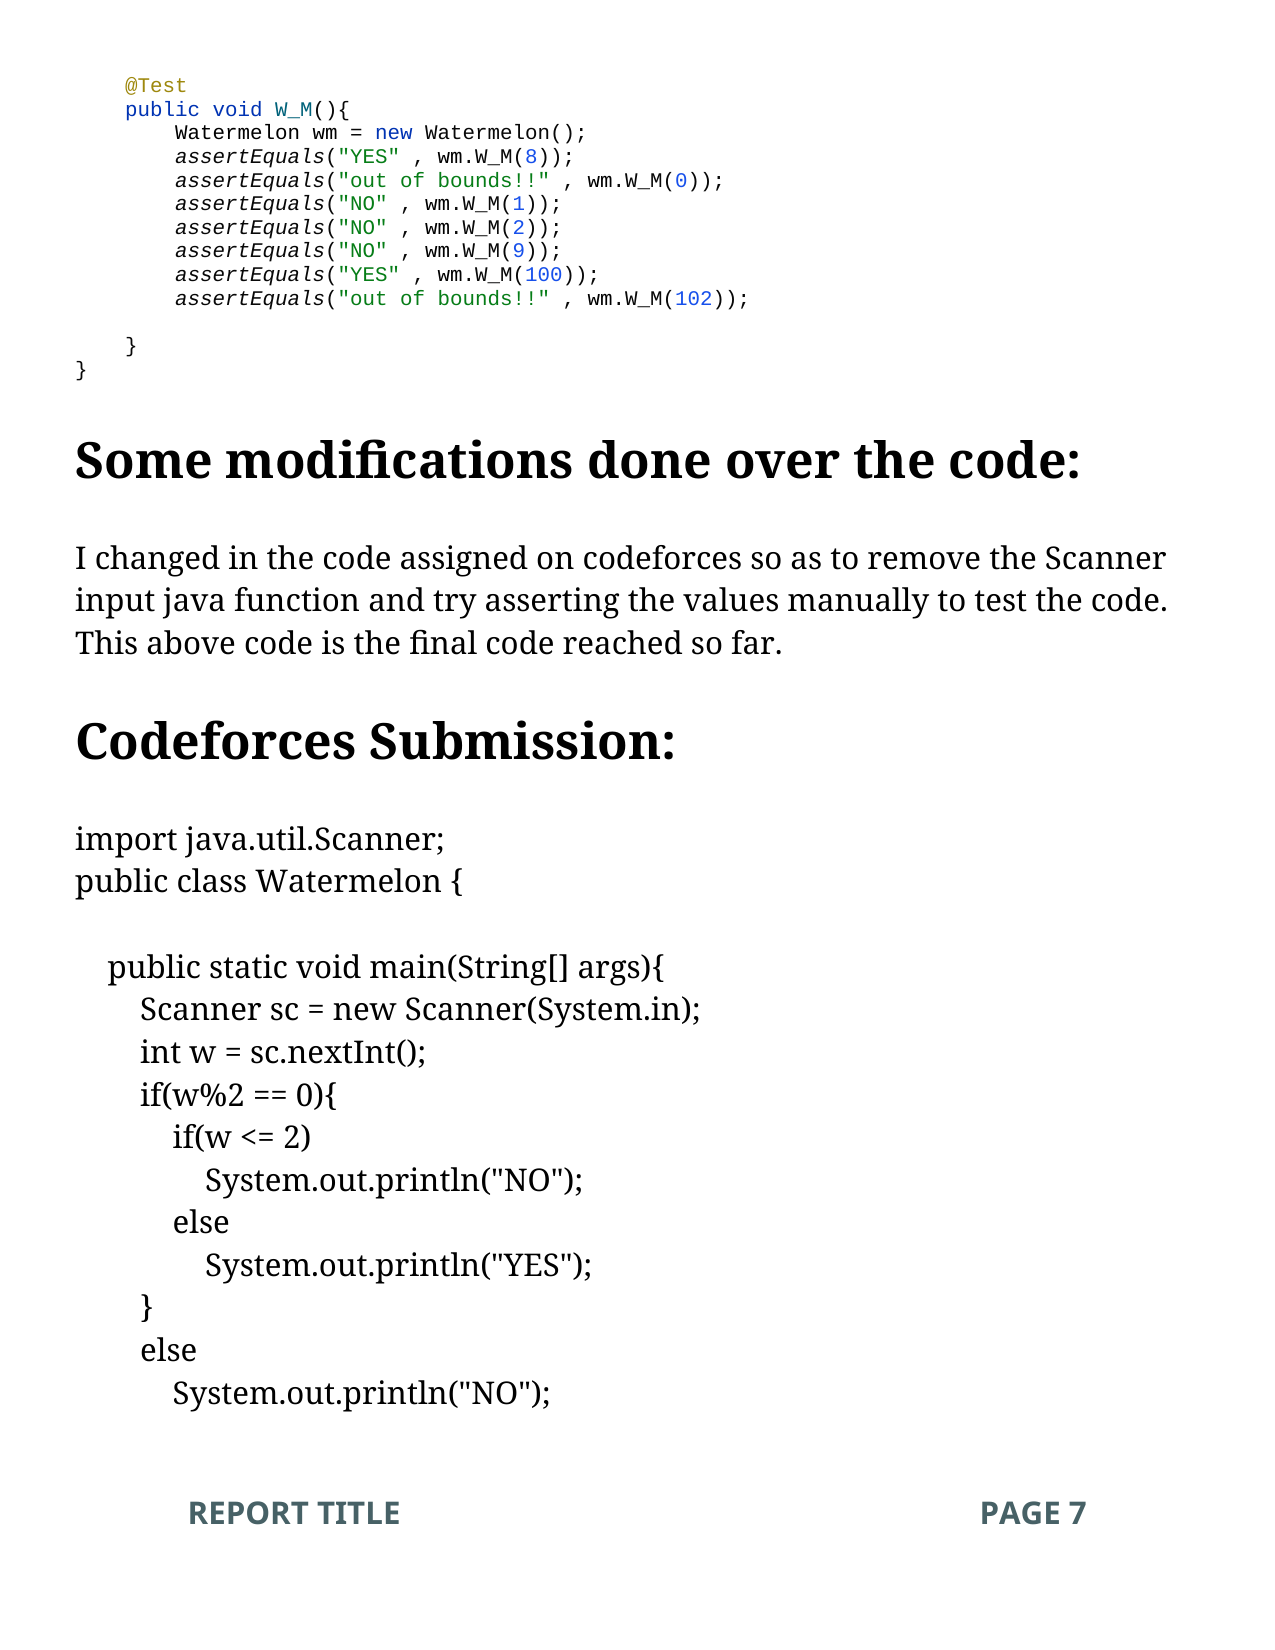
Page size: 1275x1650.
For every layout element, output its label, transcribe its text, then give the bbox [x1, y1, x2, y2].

text int w = sc.nextInt(); [75, 1030, 1200, 1072]
text import java.util.Scanner; [75, 817, 1200, 859]
text System.out.println("NO"); [75, 1158, 1200, 1200]
text } [75, 1286, 1200, 1328]
text else [75, 1328, 1200, 1371]
subtitle Codeforces Submission: [75, 706, 1200, 774]
text public static void main(String[] args){ [75, 945, 1200, 987]
subtitle Some modifications done over the code: [75, 425, 1200, 493]
text public class Watermelon { [75, 859, 1200, 902]
text if(w%2 == 0){ [75, 1072, 1200, 1115]
text else [75, 1200, 1200, 1243]
text System.out.println("NO"); [75, 1371, 1200, 1413]
text I changed in the code assigned on codeforces so as to remove the Scanner input java function and try asserting the values manually to test the code. This above code is the final code reached so far. [75, 536, 1200, 663]
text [75, 75, 1200, 382]
text Scanner sc = new Scanner(System.in); [75, 987, 1200, 1030]
text System.out.println("YES"); [75, 1243, 1200, 1286]
text if(w <= 2) [75, 1115, 1200, 1158]
